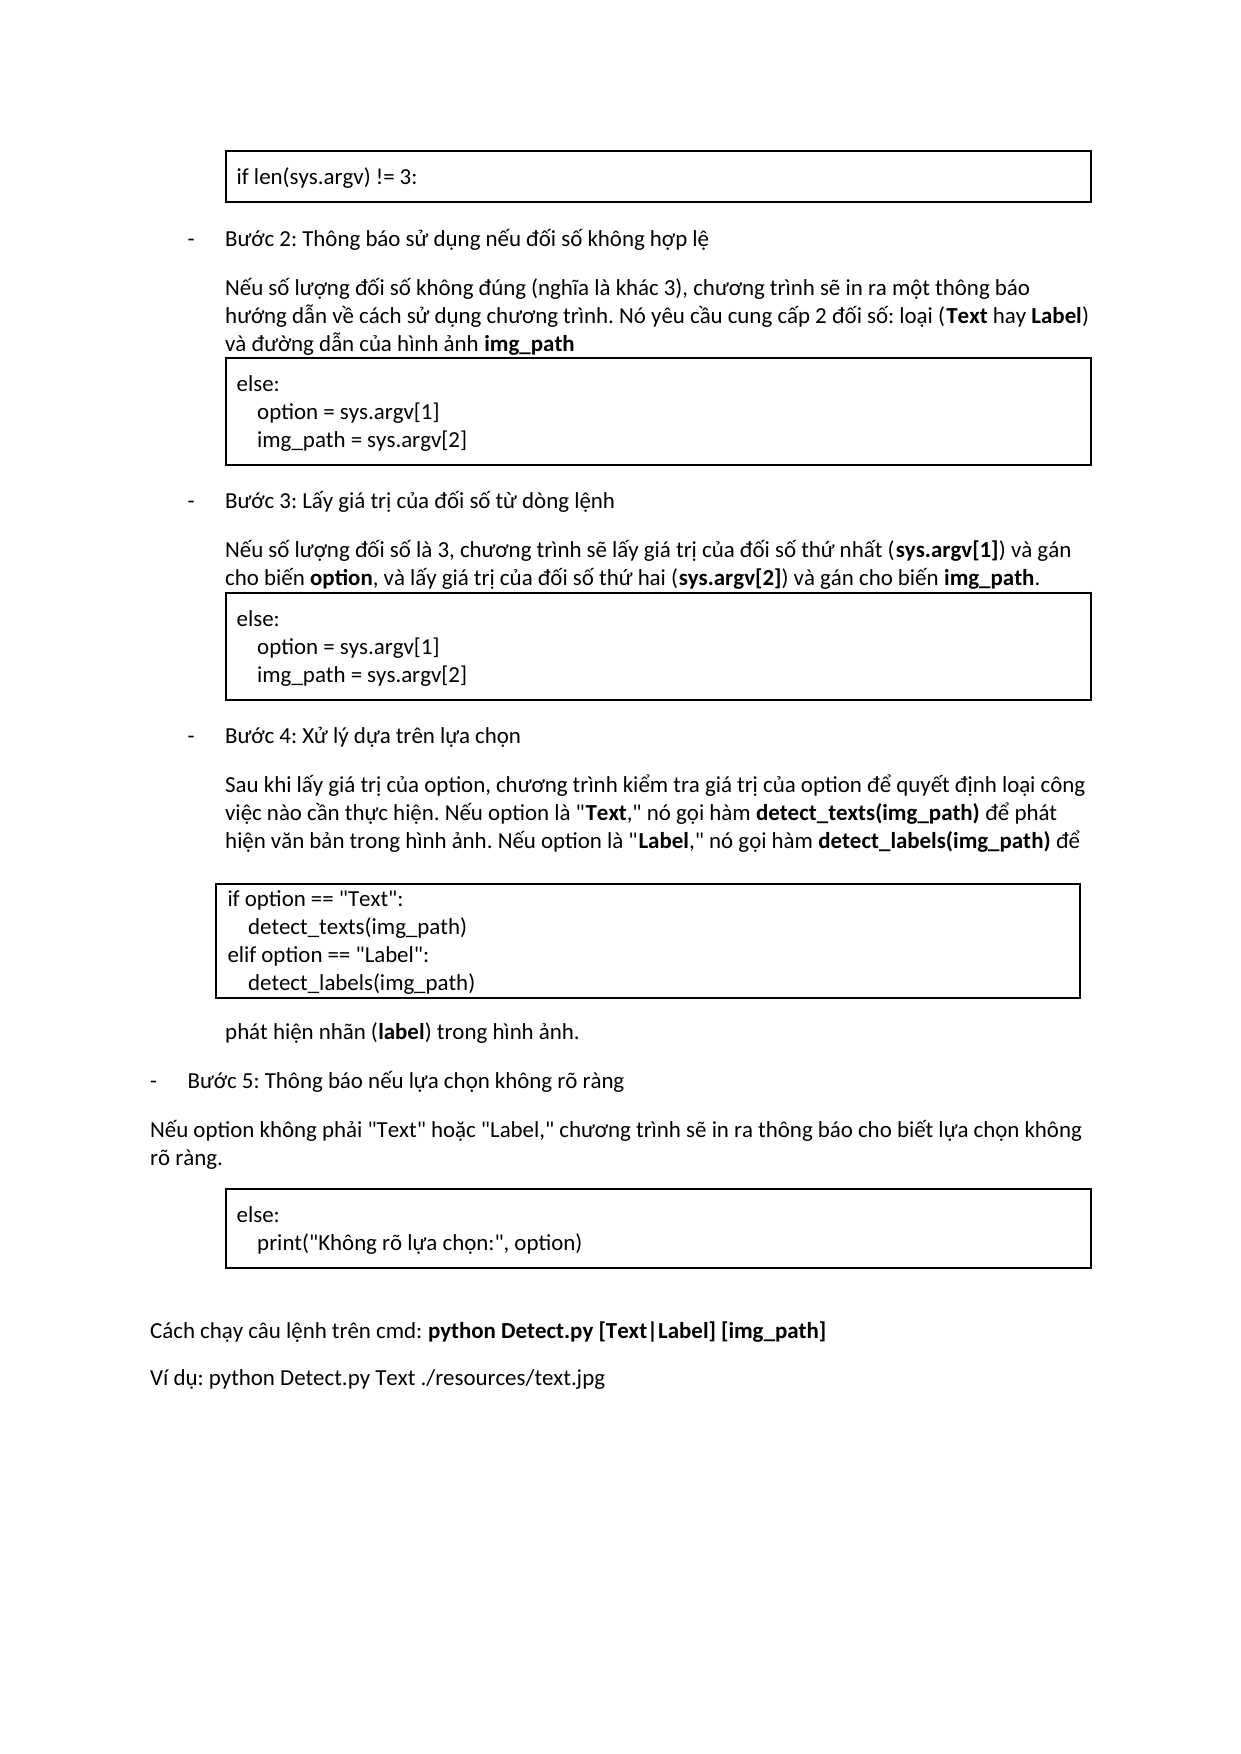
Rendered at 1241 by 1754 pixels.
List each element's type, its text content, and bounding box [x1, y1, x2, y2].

list Bước 5: Thông báo nếu lựa chọn không rõ ràng [150, 1066, 1090, 1094]
table_header if len(sys.argv) != 3: [227, 152, 1090, 201]
table_header if option == "Text": detect_texts(img_path) elif option == "Label": detect_labels(img_path) [217, 885, 1079, 997]
list Bước 2: Thông báo sử dụng nếu đối số không hợp lệ [187, 224, 1090, 252]
text Sau khi lấy giá trị của option, chương trình kiểm tra giá trị của option để quyết định loại công việc nào cần thực hiện. Nếu option là "Text," nó gọi hàm detect_texts(img_path) để phát hiện văn bản trong hình ảnh. Nếu option là "Label," nó gọi hàm detect_labels(img_path) để phát hiện nhãn (label) trong hình ảnh. [225, 770, 1090, 1045]
text Ví dụ: python Detect.py Text ./resources/text.jpg [150, 1363, 1090, 1391]
text Nếu số lượng đối số không đúng (nghĩa là khác 3), chương trình sẽ in ra một thông báo hướng dẫn về cách sử dụng chương trình. Nó yêu cầu cung cấp 2 đối số: loại (Text hay Label) và đường dẫn của hình ảnh img_path [225, 273, 1090, 357]
text Nếu số lượng đối số là 3, chương trình sẽ lấy giá trị của đối số thứ nhất (sys.argv[1]) và gán cho biến option, và lấy giá trị của đối số thứ hai (sys.argv[2]) và gán cho biến img_path. [225, 536, 1090, 592]
text Nếu option không phải "Text" hoặc "Label," chương trình sẽ in ra thông báo cho biết lựa chọn không rõ ràng. [150, 1115, 1090, 1171]
list Bước 3: Lấy giá trị của đối số từ dòng lệnh [187, 487, 1090, 515]
text Cách chạy câu lệnh trên cmd: python Detect.py [Text|Label] [img_path] [150, 1316, 1090, 1344]
list Bước 4: Xử lý dựa trên lựa chọn [187, 721, 1090, 749]
table_header else: option = sys.argv[1] img_path = sys.argv[2] [227, 359, 1090, 464]
table_header else: print("Không rõ lựa chọn:", option) [227, 1190, 1090, 1267]
table_header else: option = sys.argv[1] img_path = sys.argv[2] [227, 594, 1090, 698]
